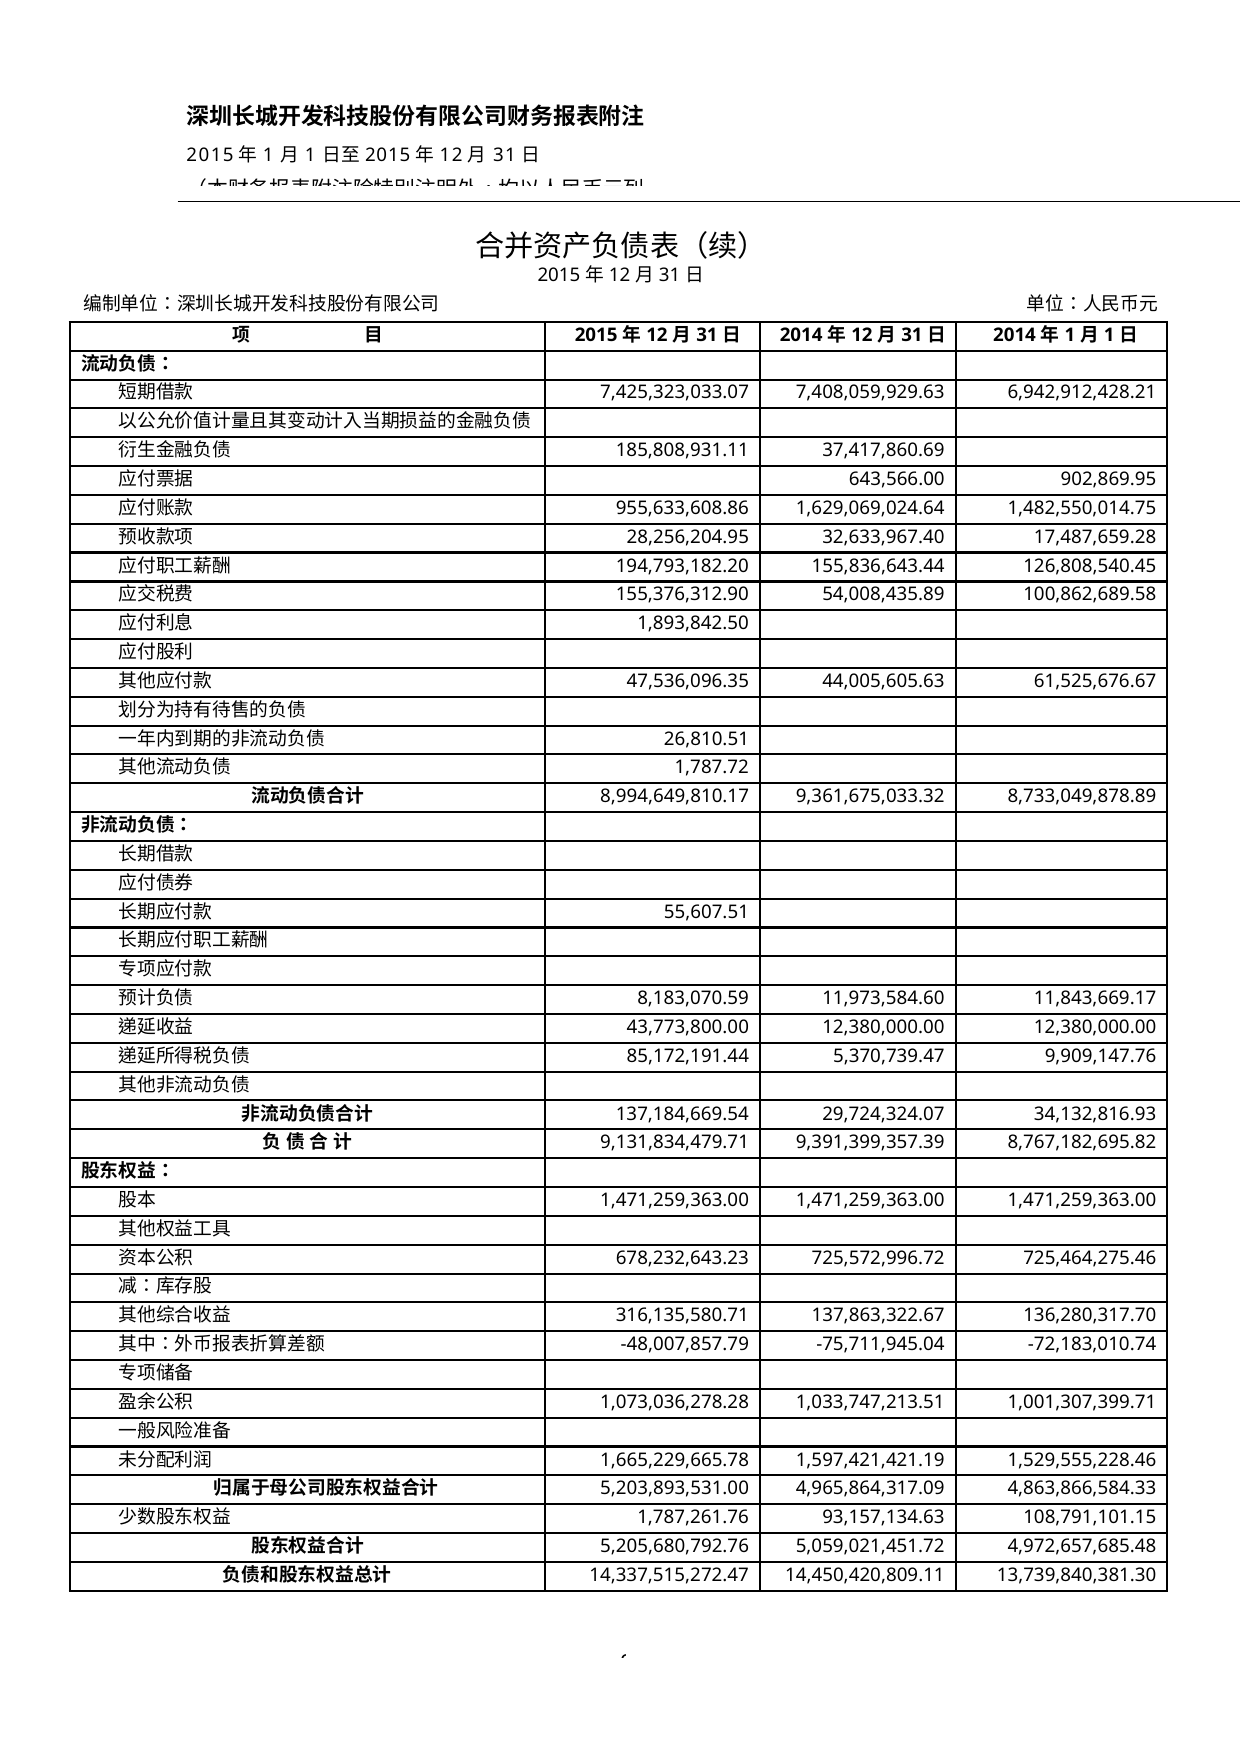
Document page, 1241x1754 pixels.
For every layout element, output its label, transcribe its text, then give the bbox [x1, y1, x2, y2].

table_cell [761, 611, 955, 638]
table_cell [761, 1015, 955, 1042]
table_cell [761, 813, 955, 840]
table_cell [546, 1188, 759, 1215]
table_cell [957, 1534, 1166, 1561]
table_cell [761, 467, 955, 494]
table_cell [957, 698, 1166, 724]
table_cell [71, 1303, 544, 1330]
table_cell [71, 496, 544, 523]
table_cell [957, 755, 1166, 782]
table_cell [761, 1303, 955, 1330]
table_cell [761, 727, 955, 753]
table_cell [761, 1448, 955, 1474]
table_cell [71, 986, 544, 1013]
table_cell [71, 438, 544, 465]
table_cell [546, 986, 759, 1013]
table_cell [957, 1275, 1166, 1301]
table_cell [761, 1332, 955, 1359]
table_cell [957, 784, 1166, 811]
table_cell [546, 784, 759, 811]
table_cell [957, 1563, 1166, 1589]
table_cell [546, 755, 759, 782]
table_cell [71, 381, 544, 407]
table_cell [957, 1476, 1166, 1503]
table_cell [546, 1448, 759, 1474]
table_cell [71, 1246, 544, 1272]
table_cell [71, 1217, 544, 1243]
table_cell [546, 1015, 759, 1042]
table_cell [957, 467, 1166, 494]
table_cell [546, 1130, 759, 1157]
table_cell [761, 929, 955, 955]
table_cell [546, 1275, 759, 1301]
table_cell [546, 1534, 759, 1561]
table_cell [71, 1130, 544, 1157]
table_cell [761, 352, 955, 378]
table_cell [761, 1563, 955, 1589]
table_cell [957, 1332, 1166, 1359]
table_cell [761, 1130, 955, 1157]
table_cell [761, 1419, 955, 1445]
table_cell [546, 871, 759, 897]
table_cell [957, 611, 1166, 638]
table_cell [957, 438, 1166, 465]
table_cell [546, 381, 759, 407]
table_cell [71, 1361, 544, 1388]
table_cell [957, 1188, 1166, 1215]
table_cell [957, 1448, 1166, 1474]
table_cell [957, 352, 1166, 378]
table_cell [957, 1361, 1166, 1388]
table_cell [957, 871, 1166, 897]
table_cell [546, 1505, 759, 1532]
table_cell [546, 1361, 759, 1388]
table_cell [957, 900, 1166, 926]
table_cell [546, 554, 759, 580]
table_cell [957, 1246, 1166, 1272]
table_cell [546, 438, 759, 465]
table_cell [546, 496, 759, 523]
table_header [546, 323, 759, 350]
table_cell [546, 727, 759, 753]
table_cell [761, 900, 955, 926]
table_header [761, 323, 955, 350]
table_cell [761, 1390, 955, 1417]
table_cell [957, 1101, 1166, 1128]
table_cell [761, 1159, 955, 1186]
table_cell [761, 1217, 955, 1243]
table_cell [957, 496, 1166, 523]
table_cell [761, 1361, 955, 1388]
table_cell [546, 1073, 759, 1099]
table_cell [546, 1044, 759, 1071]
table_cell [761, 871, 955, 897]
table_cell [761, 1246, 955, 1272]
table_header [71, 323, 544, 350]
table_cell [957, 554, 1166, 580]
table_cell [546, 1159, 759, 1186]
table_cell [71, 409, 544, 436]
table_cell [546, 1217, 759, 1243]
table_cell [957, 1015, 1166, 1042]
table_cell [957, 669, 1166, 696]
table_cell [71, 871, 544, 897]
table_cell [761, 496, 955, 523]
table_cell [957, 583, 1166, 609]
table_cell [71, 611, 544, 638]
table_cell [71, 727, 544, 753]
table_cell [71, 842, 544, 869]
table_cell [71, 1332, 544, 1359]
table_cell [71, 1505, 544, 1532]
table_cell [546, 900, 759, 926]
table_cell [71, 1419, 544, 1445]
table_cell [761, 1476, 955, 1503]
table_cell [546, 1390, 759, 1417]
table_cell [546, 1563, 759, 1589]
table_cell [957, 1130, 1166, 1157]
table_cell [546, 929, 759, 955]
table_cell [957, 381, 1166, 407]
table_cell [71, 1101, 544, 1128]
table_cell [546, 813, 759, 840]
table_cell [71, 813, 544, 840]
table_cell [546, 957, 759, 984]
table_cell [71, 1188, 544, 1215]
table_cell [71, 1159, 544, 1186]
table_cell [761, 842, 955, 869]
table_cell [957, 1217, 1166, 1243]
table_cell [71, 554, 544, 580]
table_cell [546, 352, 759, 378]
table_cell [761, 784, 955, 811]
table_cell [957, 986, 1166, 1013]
text 编制单位：深圳长城开发科技股份有限公司 单位：人民币元 [58, 290, 1183, 316]
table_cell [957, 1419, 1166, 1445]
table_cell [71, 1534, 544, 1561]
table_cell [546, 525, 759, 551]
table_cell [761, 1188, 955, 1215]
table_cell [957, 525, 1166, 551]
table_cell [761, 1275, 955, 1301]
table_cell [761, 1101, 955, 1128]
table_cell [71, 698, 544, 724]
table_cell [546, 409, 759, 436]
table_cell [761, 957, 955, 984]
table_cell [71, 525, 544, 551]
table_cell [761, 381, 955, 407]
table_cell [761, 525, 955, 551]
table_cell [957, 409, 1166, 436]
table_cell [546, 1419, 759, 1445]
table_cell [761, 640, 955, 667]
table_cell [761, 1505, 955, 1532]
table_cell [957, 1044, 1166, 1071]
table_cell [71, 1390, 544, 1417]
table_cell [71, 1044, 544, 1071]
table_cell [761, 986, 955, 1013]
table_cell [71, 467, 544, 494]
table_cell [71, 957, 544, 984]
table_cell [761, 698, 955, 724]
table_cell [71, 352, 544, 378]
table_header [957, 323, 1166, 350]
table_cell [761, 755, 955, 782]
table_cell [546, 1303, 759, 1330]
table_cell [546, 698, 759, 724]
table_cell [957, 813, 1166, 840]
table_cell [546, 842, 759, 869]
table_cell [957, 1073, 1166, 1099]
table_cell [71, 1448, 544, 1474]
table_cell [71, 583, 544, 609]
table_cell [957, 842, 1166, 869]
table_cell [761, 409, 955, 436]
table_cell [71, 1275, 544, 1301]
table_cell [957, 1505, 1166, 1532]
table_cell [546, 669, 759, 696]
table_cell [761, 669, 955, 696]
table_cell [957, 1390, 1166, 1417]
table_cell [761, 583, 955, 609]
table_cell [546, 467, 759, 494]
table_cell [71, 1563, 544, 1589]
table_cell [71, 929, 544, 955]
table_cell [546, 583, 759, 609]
text 2015 年 12 月 31 日 [58, 264, 1183, 286]
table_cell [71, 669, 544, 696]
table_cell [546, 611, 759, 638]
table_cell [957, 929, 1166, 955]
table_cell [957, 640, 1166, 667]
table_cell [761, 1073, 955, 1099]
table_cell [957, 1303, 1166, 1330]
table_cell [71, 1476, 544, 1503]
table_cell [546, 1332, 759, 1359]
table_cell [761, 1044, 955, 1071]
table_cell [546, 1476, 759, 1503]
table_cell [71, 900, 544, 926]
subtitle 合并资产负债表（续） [58, 228, 1183, 264]
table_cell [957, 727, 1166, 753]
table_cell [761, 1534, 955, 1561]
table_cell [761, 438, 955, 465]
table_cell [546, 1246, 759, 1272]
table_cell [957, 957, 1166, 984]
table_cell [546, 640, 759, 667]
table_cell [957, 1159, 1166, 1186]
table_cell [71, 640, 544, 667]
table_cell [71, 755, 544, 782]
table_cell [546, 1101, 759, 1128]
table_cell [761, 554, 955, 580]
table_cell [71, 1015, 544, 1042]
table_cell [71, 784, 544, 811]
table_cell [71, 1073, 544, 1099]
